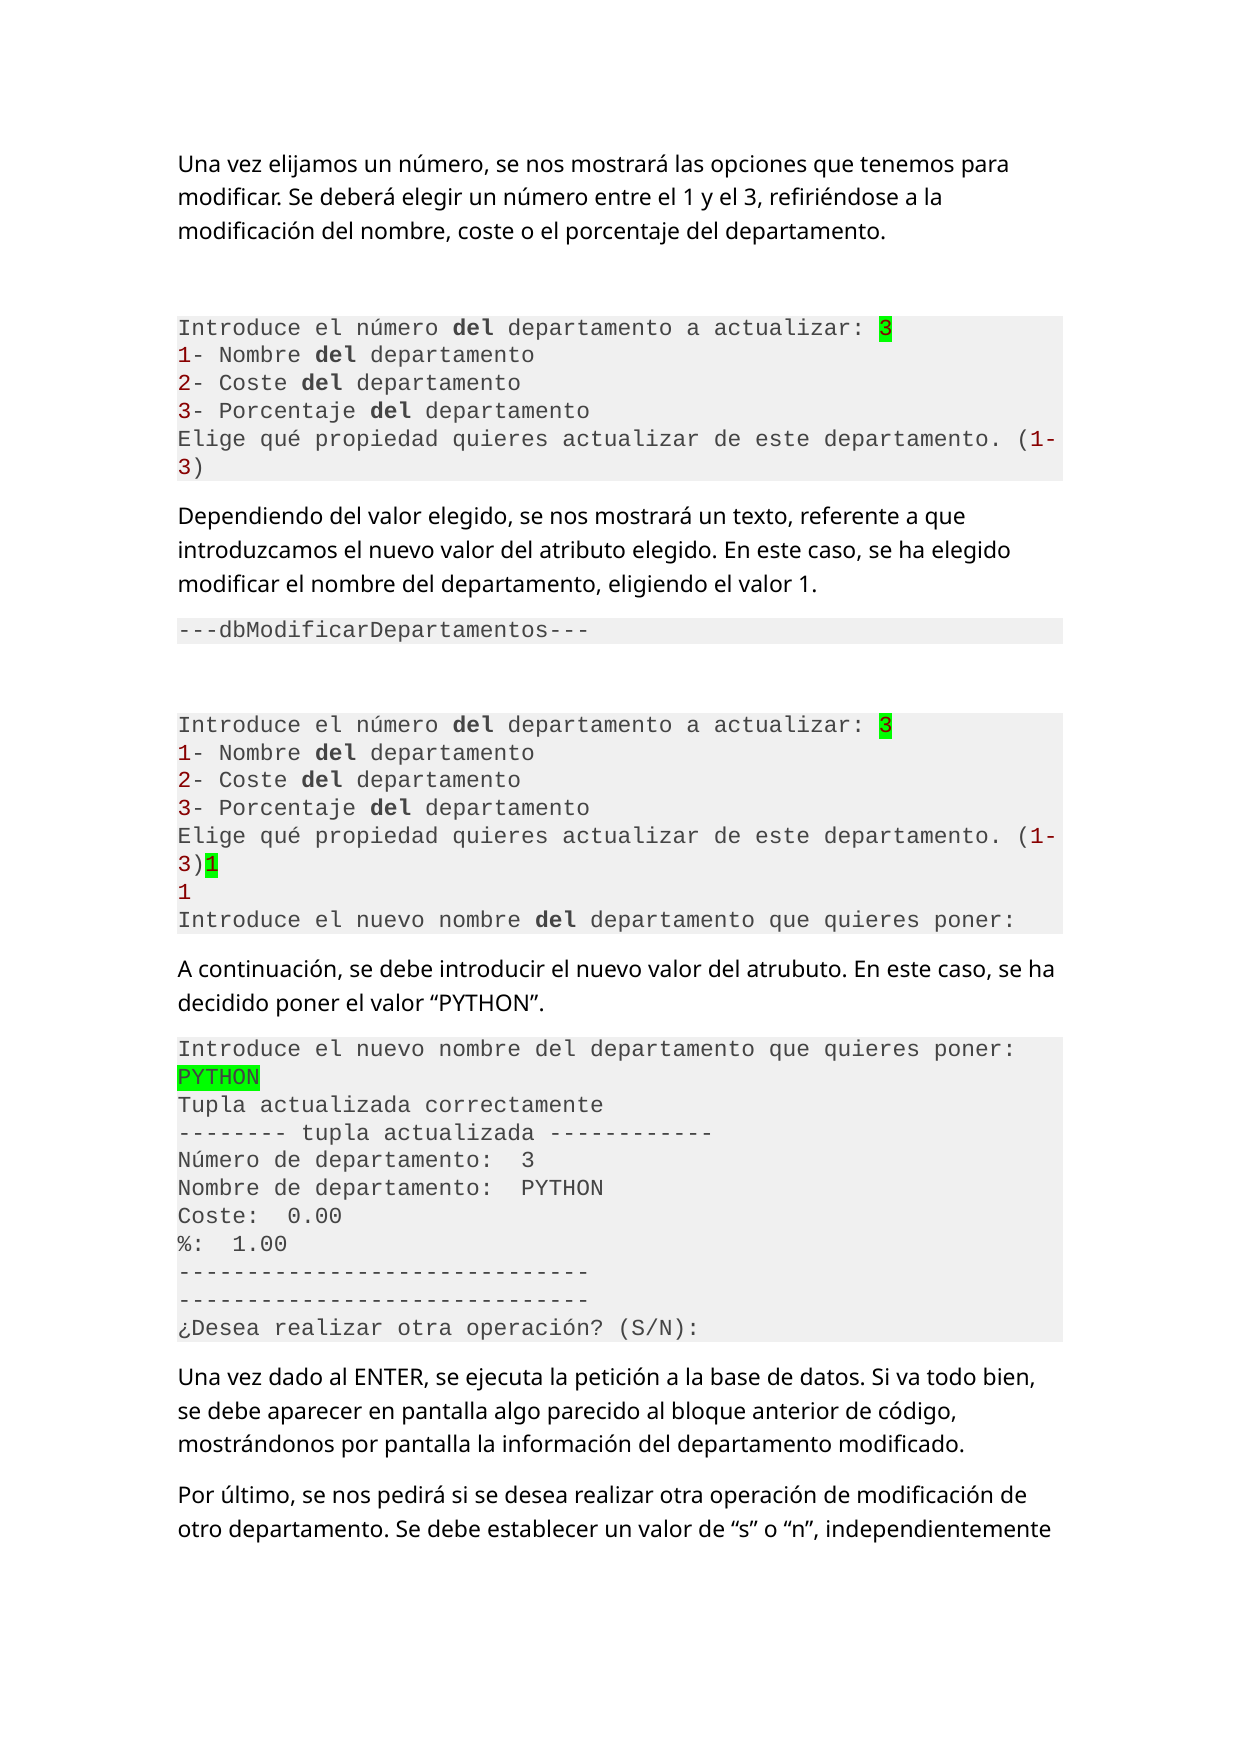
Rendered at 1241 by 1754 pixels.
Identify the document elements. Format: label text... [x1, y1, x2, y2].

text Una vez elijamos un número, se nos mostrará las opciones que tenemos para modificar. Se deberá elegir un número entre el 1 y el 3, refiriéndose a la modificación del nombre, coste o el porcentaje del departamento. [177, 148, 1063, 246]
text Una vez dado al ENTER, se ejecuta la petición a la base de datos. Si va todo bien, se debe aparecer en pantalla algo parecido al bloque anterior de código, mostrándonos por pantalla la información del departamento modificado. [177, 1361, 1063, 1460]
text Introduce el número del departamento a actualizar: 3 1- Nombre del departamento 2- Coste del departamento 3- Porcentaje del departamento Elige qué propiedad quieres actualizar de este departamento. (1-3)1 1 Introduce el nuevo nombre del departamento que quieres poner: [177, 713, 1063, 934]
text Dependiendo del valor elegido, se nos mostrará un texto, referente a que introduzcamos el nuevo valor del atributo elegido. En este caso, se ha elegido modificar el nombre del departamento, eligiendo el valor 1. [177, 500, 1063, 599]
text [177, 1479, 1063, 1544]
text Introduce el nuevo nombre del departamento que quieres poner: PYTHON Tupla actualizada correctamente -------- tupla actualizada ------------ Número de departamento: 3 Nombre de departamento: PYTHON Coste: 0.00 %: 1.00 ------------------------------ ------------------------------ ¿Desea realizar otra operación? (S/N): [177, 1037, 1063, 1342]
text Introduce el número del departamento a actualizar: 3 1- Nombre del departamento 2- Coste del departamento 3- Porcentaje del departamento Elige qué propiedad quieres actualizar de este departamento. (1-3) [177, 316, 1063, 481]
text A continuación, se debe introducir el nuevo valor del atrubuto. En este caso, se ha decidido poner el valor “PYTHON”. [177, 953, 1063, 1018]
text ---dbModificarDepartamentos--- [177, 618, 1063, 644]
